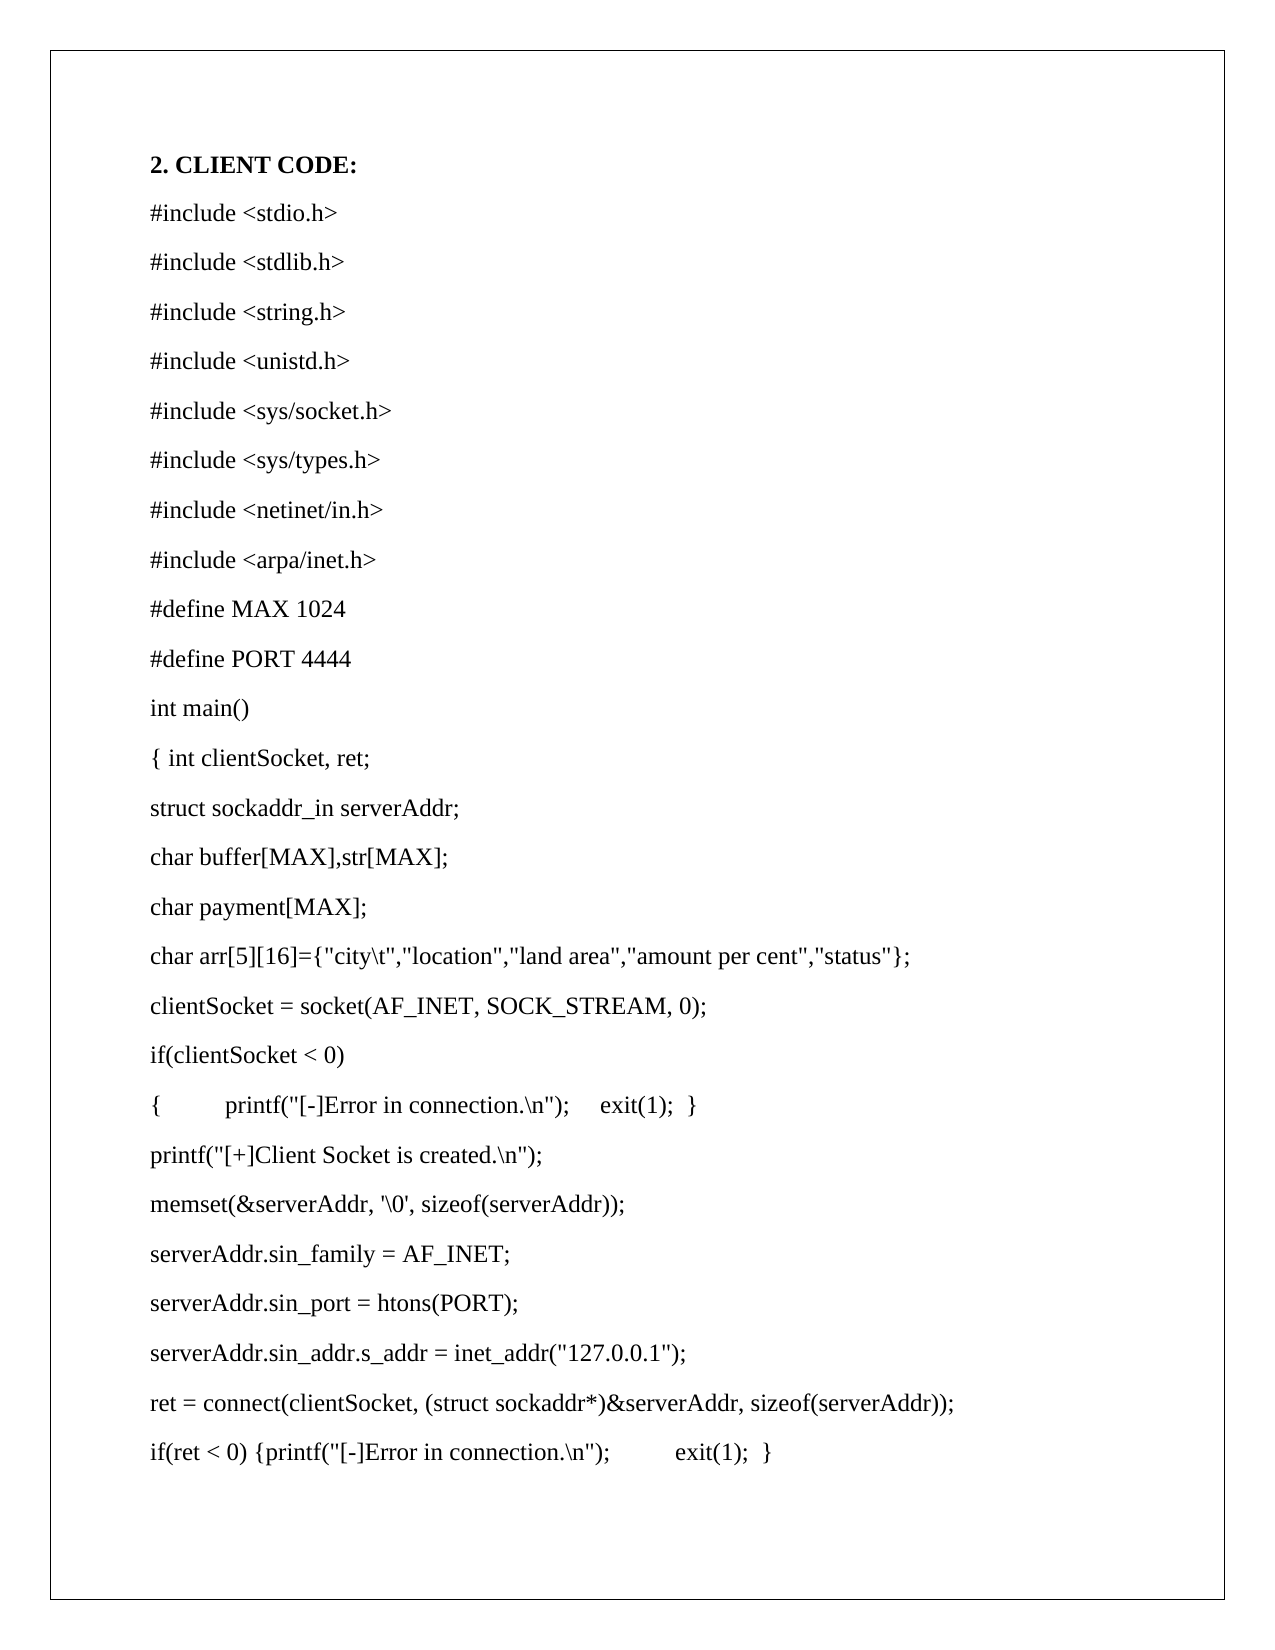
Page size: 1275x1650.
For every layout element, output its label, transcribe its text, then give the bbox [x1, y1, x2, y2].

text #include <string.h> [150, 297, 1125, 326]
text #include <unistd.h> [150, 346, 1125, 375]
text { printf("[-]Error in connection.\n"); exit(1); } [150, 1090, 1125, 1119]
text clientSocket = socket(AF_INET, SOCK_STREAM, 0); [150, 991, 1125, 1020]
text struct sockaddr_in serverAddr; [150, 793, 1125, 821]
text #include <netinet/in.h> [150, 495, 1125, 524]
text #include <arpa/inet.h> [150, 545, 1125, 573]
text ret = connect(clientSocket, (struct sockaddr*)&serverAddr, sizeof(serverAddr)); [150, 1388, 1125, 1416]
text serverAddr.sin_family = AF_INET; [150, 1239, 1125, 1268]
text memset(&serverAddr, '\0', sizeof(serverAddr)); [150, 1189, 1125, 1218]
text if(clientSocket < 0) [150, 1041, 1125, 1069]
text #define PORT 4444 [150, 644, 1125, 673]
text { int clientSocket, ret; [150, 743, 1125, 772]
text #define MAX 1024 [150, 594, 1125, 623]
text char arr[5][16]={"city\t","location","land area","amount per cent","status"}; [150, 941, 1125, 970]
text #include <sys/socket.h> [150, 396, 1125, 425]
text #include <stdio.h> [150, 198, 1125, 226]
text char buffer[MAX],str[MAX]; [150, 842, 1125, 871]
text printf("[+]Client Socket is created.\n"); [150, 1140, 1125, 1168]
text if(ret < 0) {printf("[-]Error in connection.\n"); exit(1); } [150, 1437, 1125, 1466]
text #include <stdlib.h> [150, 247, 1125, 276]
text serverAddr.sin_port = htons(PORT); [150, 1288, 1125, 1317]
text char payment[MAX]; [150, 892, 1125, 921]
text #include <sys/types.h> [150, 446, 1125, 474]
text serverAddr.sin_addr.s_addr = inet_addr("127.0.0.1"); [150, 1338, 1125, 1367]
text 2. CLIENT CODE: [150, 150, 1125, 179]
text int main() [150, 693, 1125, 722]
